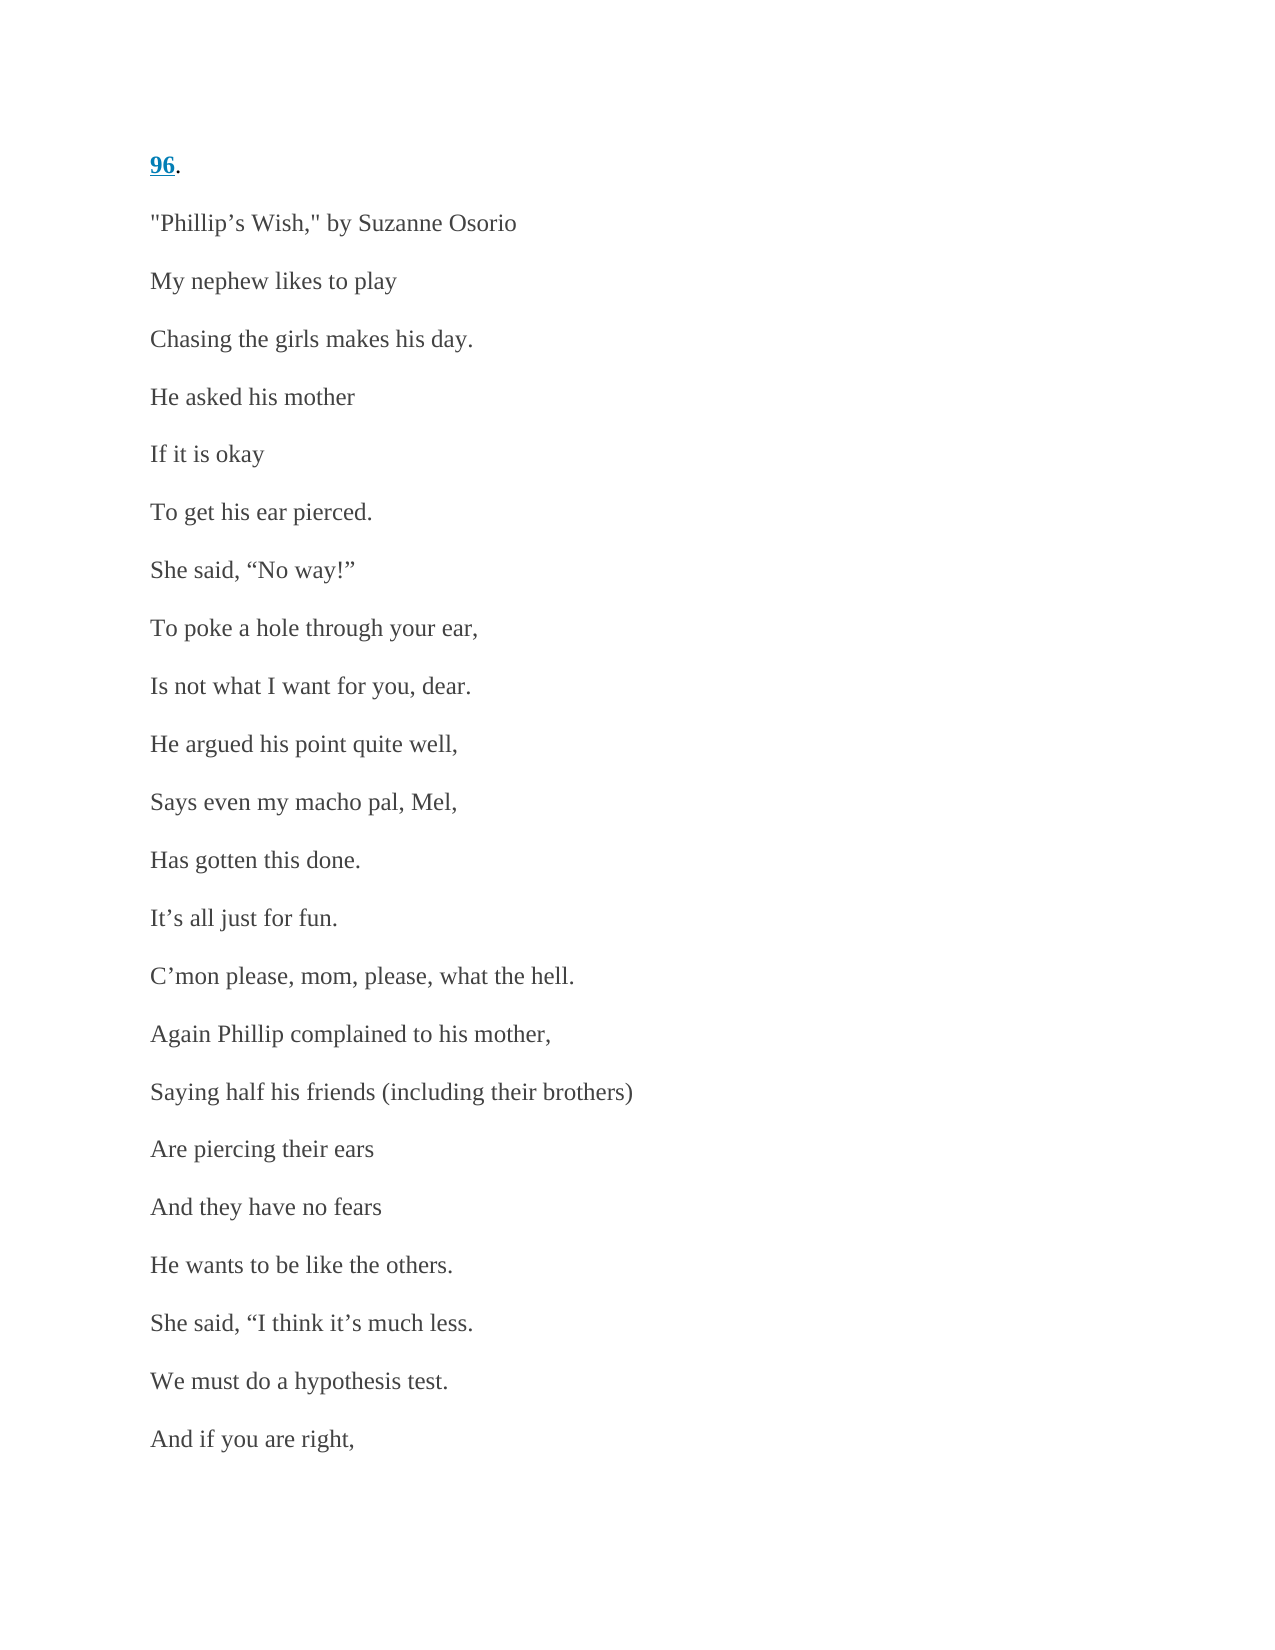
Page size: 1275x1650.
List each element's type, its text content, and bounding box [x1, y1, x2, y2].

text My nephew likes to play [150, 266, 1125, 294]
text It’s all just for fun. [150, 903, 1125, 932]
text Is not what I want for you, dear. [150, 671, 1125, 700]
text She said, “I think it’s much less. [150, 1308, 1125, 1337]
text He wants to be like the others. [150, 1250, 1125, 1279]
text And if you are right, [150, 1424, 1125, 1453]
text To get his ear pierced. [150, 497, 1125, 526]
text If it is okay [150, 439, 1125, 468]
text He asked his mother [150, 382, 1125, 410]
text "Phillip’s Wish," by Suzanne Osorio [150, 208, 1125, 237]
text Says even my macho pal, Mel, [150, 787, 1125, 816]
text Saying half his friends (including their brothers) [150, 1077, 1125, 1105]
text Again Phillip complained to his mother, [150, 1019, 1125, 1047]
text He argued his point quite well, [150, 729, 1125, 758]
text We must do a hypothesis test. [150, 1366, 1125, 1395]
text Chasing the girls makes his day. [150, 324, 1125, 352]
text To poke a hole through your ear, [150, 613, 1125, 642]
text Are piercing their ears [150, 1134, 1125, 1163]
text 96. [150, 150, 1125, 179]
text She said, “No way!” [150, 555, 1125, 584]
text Has gotten this done. [150, 845, 1125, 874]
text C’mon please, mom, please, what the hell. [150, 961, 1125, 989]
text And they have no fears [150, 1192, 1125, 1221]
